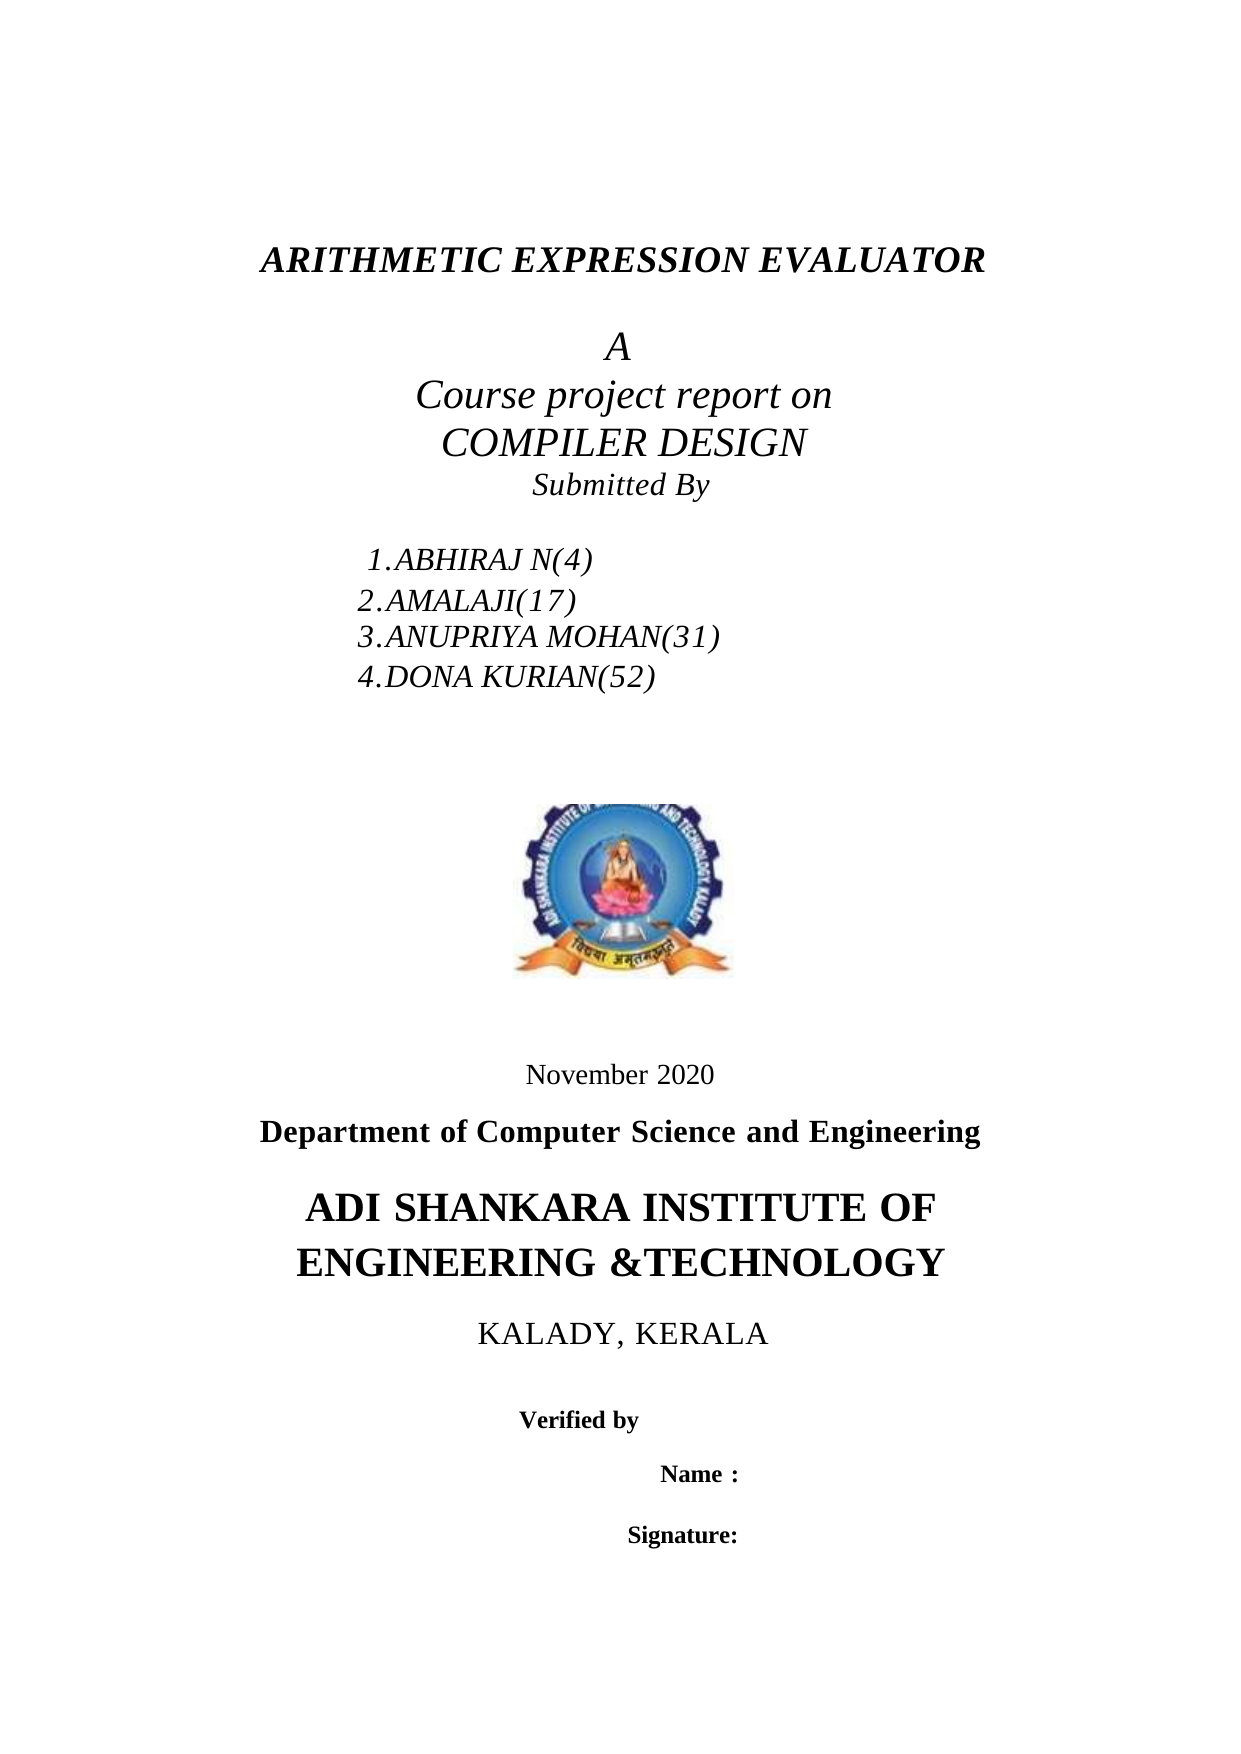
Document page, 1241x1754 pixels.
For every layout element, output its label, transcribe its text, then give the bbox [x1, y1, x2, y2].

text Signature: [627, 1526, 1054, 1548]
text KALADY, KERALA [477, 1319, 1054, 1350]
text November 2020 [525, 1063, 1054, 1089]
text Verified by [519, 1411, 1054, 1433]
text COMPILER DESIGN [441, 426, 1054, 463]
text 2.AMALAJI(17) [357, 588, 1054, 618]
text Submitted By [532, 471, 1054, 501]
picture [512, 804, 734, 979]
text ADI SHANKARA INSTITUTE OF [305, 1192, 1054, 1229]
text 1.ABHIRAJ N(4) [367, 549, 1054, 588]
text Department of Computer Science and Engineering [259, 1125, 1054, 1192]
text 3.ANUPRIYA MOHAN(31) [358, 626, 1054, 664]
text 4.DONA KURIAN(52) [358, 664, 1054, 694]
text Name : [660, 1468, 1054, 1526]
text Course project report on [415, 378, 1054, 416]
text A [605, 331, 1054, 368]
text ARITHMETIC EXPRESSION EVALUATOR [261, 245, 1054, 279]
text ENGINEERING &TECHNOLOGY [296, 1246, 1054, 1284]
